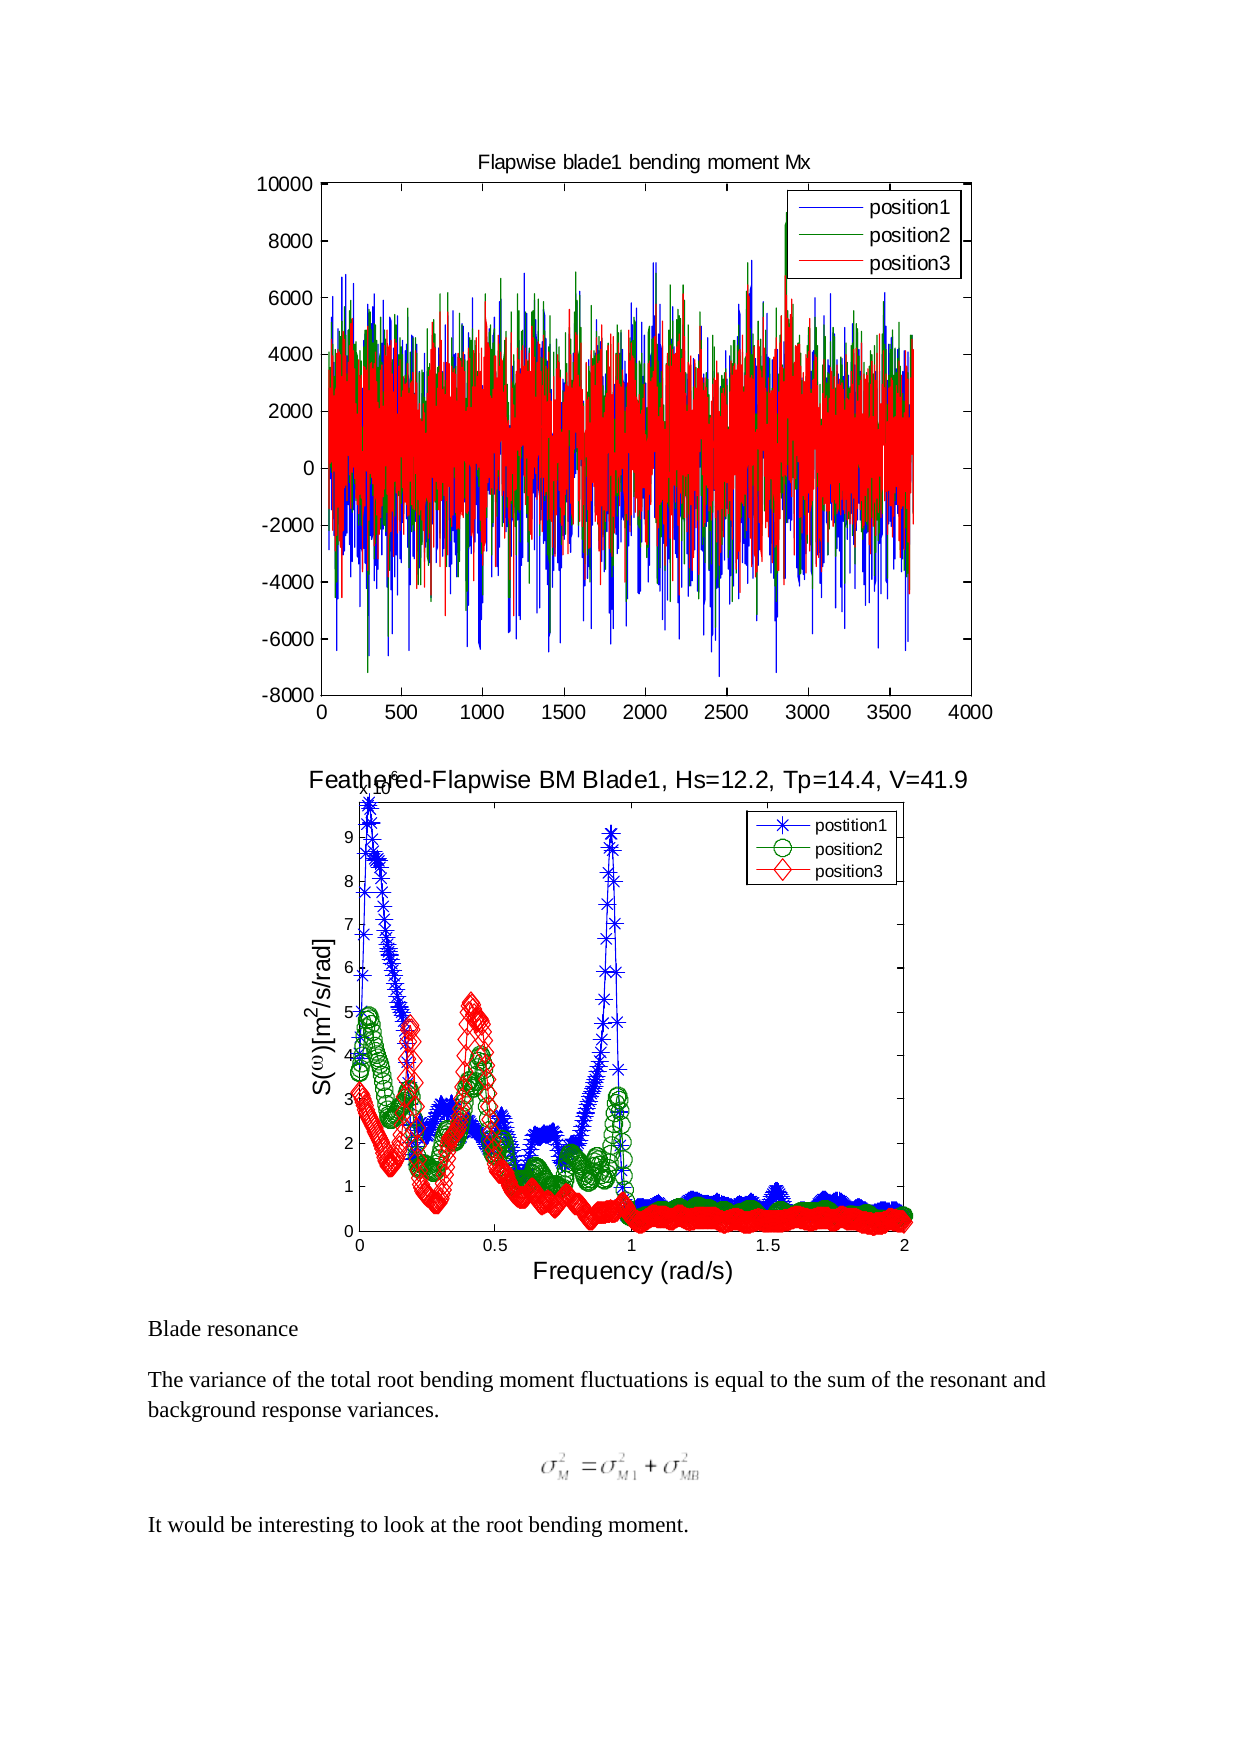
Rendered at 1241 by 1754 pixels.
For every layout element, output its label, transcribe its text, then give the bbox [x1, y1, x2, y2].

text It would be interesting to look at the root bending moment. [148, 1511, 1093, 1538]
text Blade resonance [148, 1315, 1093, 1341]
text The variance of the total root bending moment fluctuations is equal to the sum of the resonant and background response variances. [148, 1366, 1093, 1422]
